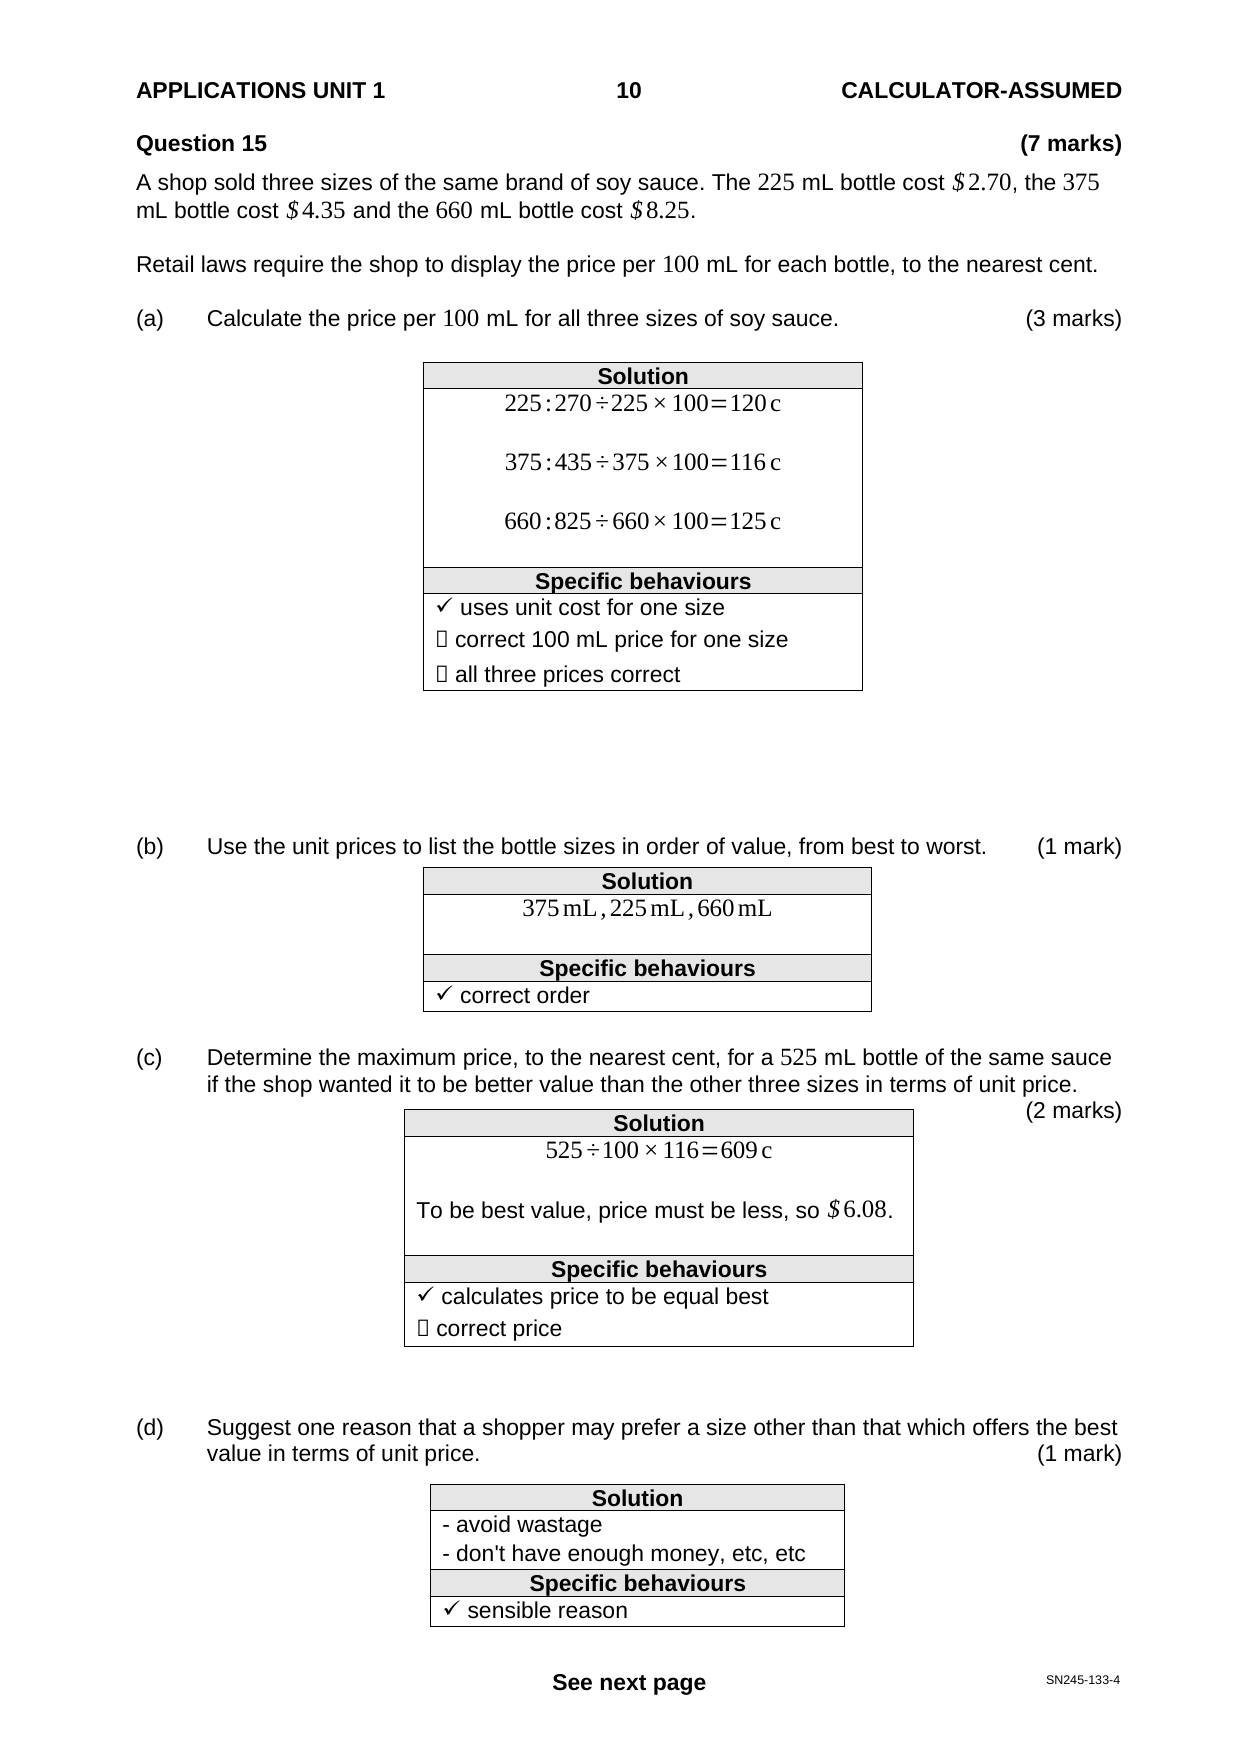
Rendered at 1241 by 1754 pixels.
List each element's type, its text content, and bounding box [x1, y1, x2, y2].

text (b) Use the unit prices to list the bottle sizes in order of value, from best to worst. (1 mark) [136, 833, 1122, 859]
text Retail laws require the shop to display the price per mL for each bottle, to the nearest cent. [136, 250, 1122, 278]
text A shop sold three sizes of the same brand of soy sauce. The mL bottle cost , the mL bottle cost and the mL bottle cost . [136, 169, 1122, 224]
text (d) Suggest one reason that a shopper may prefer a size other than that which offers the best value in terms of unit price. (1 mark) [136, 1414, 1122, 1466]
text (a) Calculate the price per mL for all three sizes of soy sauce. (3 marks) [136, 304, 1122, 332]
text (2 marks) [136, 1097, 1122, 1124]
text (c) Determine the maximum price, to the nearest cent, for a mL bottle of the same sauce if the shop wanted it to be better value than the other three sizes in terms of unit price. [136, 1043, 1122, 1097]
text Question 15 (7 marks) [136, 130, 1122, 156]
